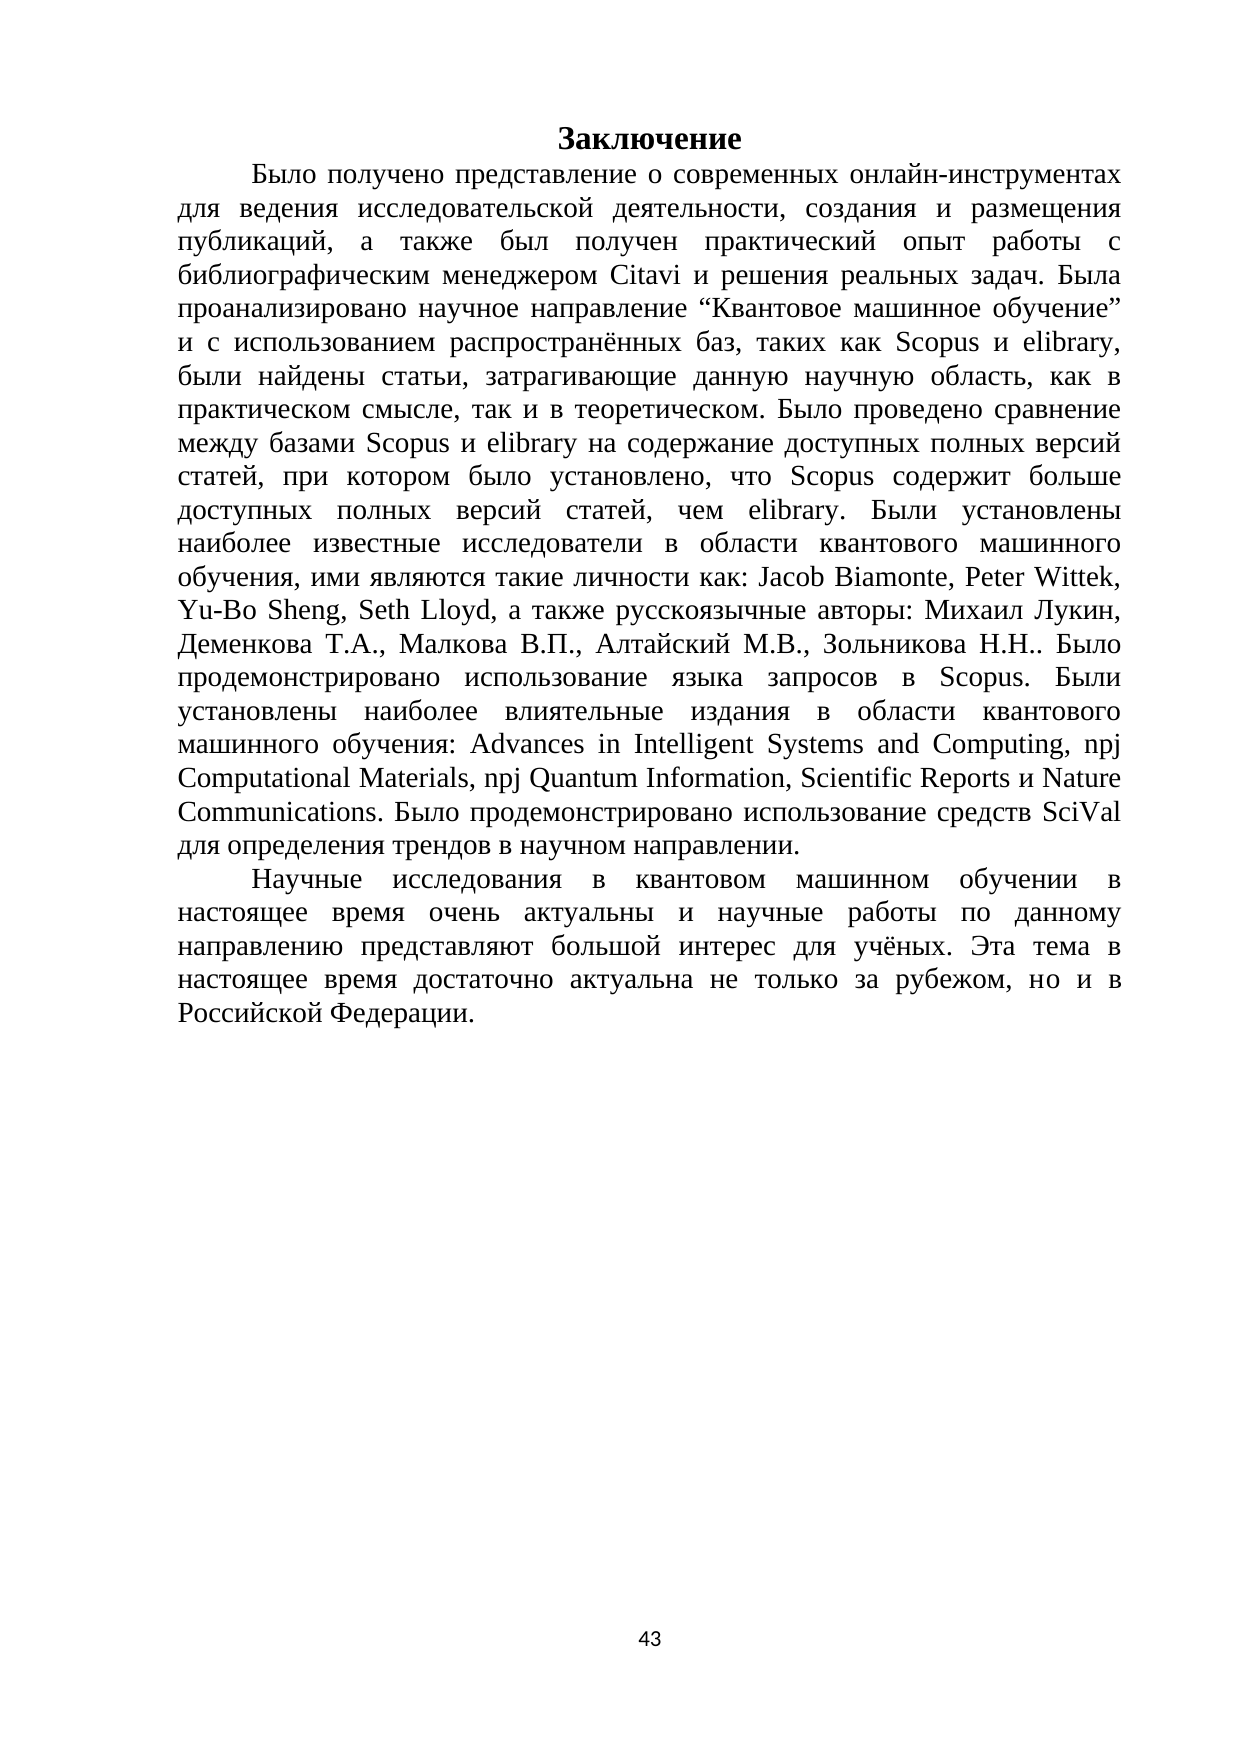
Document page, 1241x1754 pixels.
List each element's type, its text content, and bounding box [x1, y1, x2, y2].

text Было получено представление о современных онлайн-инструментах для ведения исследовательской деятельности, создания и размещения публикаций, а также был получен практический опыт работы с библиографическим менеджером Citavi и решения реальных задач. Была проанализировано научное направление “Квантовое машинное обучение” и с использованием распространённых баз, таких как Scopus и elibrary, были найдены статьи, затрагивающие данную научную область, как в практическом смысле, так и в теоретическом. Было проведено сравнение между базами Scopus и elibrary на содержание доступных полных версий статей, при котором было установлено, что Scopus содержит больше доступных полных версий статей, чем elibrary. Были установлены наиболее известные исследователи в области квантового машинного обучения, ими являются такие личности как: Jacob Biamonte, Peter Wittek, Yu-Bo Sheng, Seth Lloyd, а также русскоязычные авторы: Михаил Лукин, Деменкова Т.А., Малкова В.П., Алтайский М.В., Зольникова Н.Н.. Было продемонстрировано использование языка запросов в Scopus. Были установлены наиболее влиятельные издания в области квантового машинного обучения: Advances in Intelligent Systems and Computing, npj Computational Materials, npj Quantum Information, Scientific Reports и Nature Communications. Было продемонстрировано использование средств SciVal для определения трендов в научном направлении. [177, 156, 1122, 861]
text Научные исследования в квантовом машинном обучении в настоящее время очень актуальны и научные работы по данному направлению представляют большой интерес для учёных. Эта тема в настоящее время достаточно актуальна не только за рубежом, но и в Российской Федерации. [177, 861, 1122, 1028]
text Заключение [177, 118, 1122, 156]
